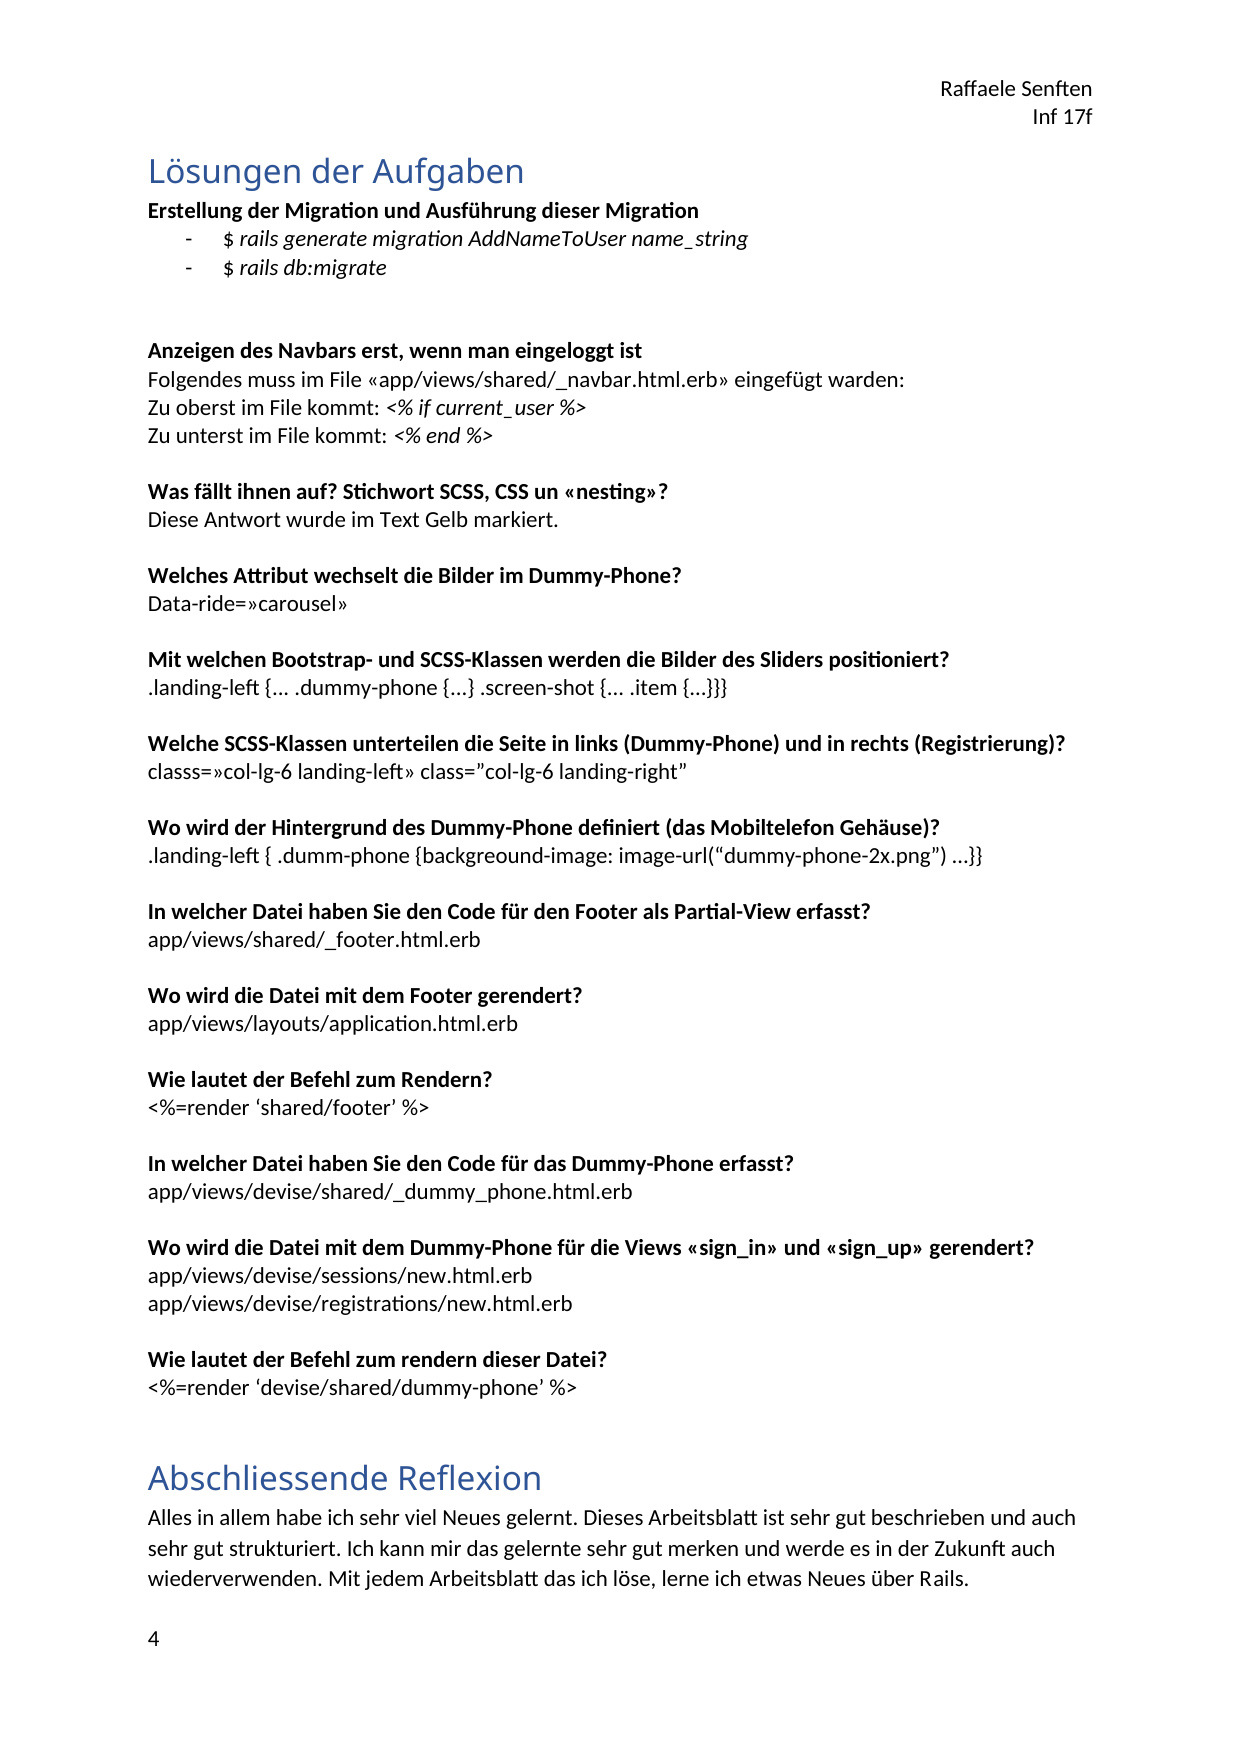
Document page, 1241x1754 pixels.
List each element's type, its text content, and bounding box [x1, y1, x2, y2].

text <%=render ‘shared/footer’ %> [148, 1093, 1093, 1121]
text Anzeigen des Navbars erst, wenn man eingeloggt ist [148, 337, 1093, 365]
text Alles in allem habe ich sehr viel Neues gelernt. Dieses Arbeitsblatt ist sehr gut beschrieben und auch sehr gut strukturiert. Ich kann mir das gelernte sehr gut merken und werde es in der Zukunft auch wiederverwenden. Mit jedem Arbeitsblatt das ich löse, lerne ich etwas Neues über Rails. [148, 1503, 1093, 1592]
list $ rails generate migration AddNameToUser name_string [185, 224, 1093, 253]
subtitle Abschliessende Reflexion [148, 1454, 1093, 1500]
text .landing-left { .dumm-phone {backgreound-image: image-url(“dummy-phone-2x.png”) …}} [148, 841, 1093, 869]
text Was fällt ihnen auf? Stichwort SCSS, CSS un «nesting»? [148, 477, 1093, 505]
text Erstellung der Migration und Ausführung dieser Migration [148, 197, 1093, 224]
text <%=render ‘devise/shared/dummy-phone’ %> [148, 1373, 1093, 1401]
text classs=»col-lg-6 landing-left» class=”col-lg-6 landing-right” [148, 757, 1093, 785]
text Welches Attribut wechselt die Bilder im Dummy-Phone? [148, 561, 1093, 589]
text In welcher Datei haben Sie den Code für den Footer als Partial-View erfasst? [148, 897, 1093, 925]
text app/views/devise/registrations/new.html.erb [148, 1289, 1093, 1317]
text Zu oberst im File kommt: <% if current_user %> [148, 393, 1093, 421]
text Data-ride=»carousel» [148, 589, 1093, 617]
text Mit welchen Bootstrap- und SCSS-Klassen werden die Bilder des Sliders positioniert? [148, 645, 1093, 673]
text Wo wird der Hintergrund des Dummy-Phone definiert (das Mobiltelefon Gehäuse)? [148, 813, 1093, 841]
text Wie lautet der Befehl zum rendern dieser Datei? [148, 1345, 1093, 1373]
text Diese Antwort wurde im Text Gelb markiert. [148, 505, 1093, 533]
text Wo wird die Datei mit dem Footer gerendert? [148, 981, 1093, 1009]
text app/views/layouts/application.html.erb [148, 1009, 1093, 1037]
text Wie lautet der Befehl zum Rendern? [148, 1065, 1093, 1093]
subtitle Lösungen der Aufgaben [148, 148, 1093, 193]
text In welcher Datei haben Sie den Code für das Dummy-Phone erfasst? [148, 1149, 1093, 1177]
text Folgendes muss im File «app/views/shared/_navbar.html.erb» eingefügt warden: [148, 365, 1093, 393]
list $ rails db:migrate [185, 253, 1093, 281]
text .landing-left {... .dummy-phone {...} .screen-shot {... .item {…}}} [148, 673, 1093, 701]
text Welche SCSS-Klassen unterteilen die Seite in links (Dummy-Phone) und in rechts (Registrierung)? [148, 729, 1093, 757]
text app/views/devise/shared/_dummy_phone.html.erb [148, 1177, 1093, 1205]
text Zu unterst im File kommt: <% end %> [148, 421, 1093, 449]
text app/views/devise/sessions/new.html.erb [148, 1261, 1093, 1289]
text Wo wird die Datei mit dem Dummy-Phone für die Views «sign_in» und «sign_up» gerendert? [148, 1233, 1093, 1261]
text app/views/shared/_footer.html.erb [148, 925, 1093, 953]
